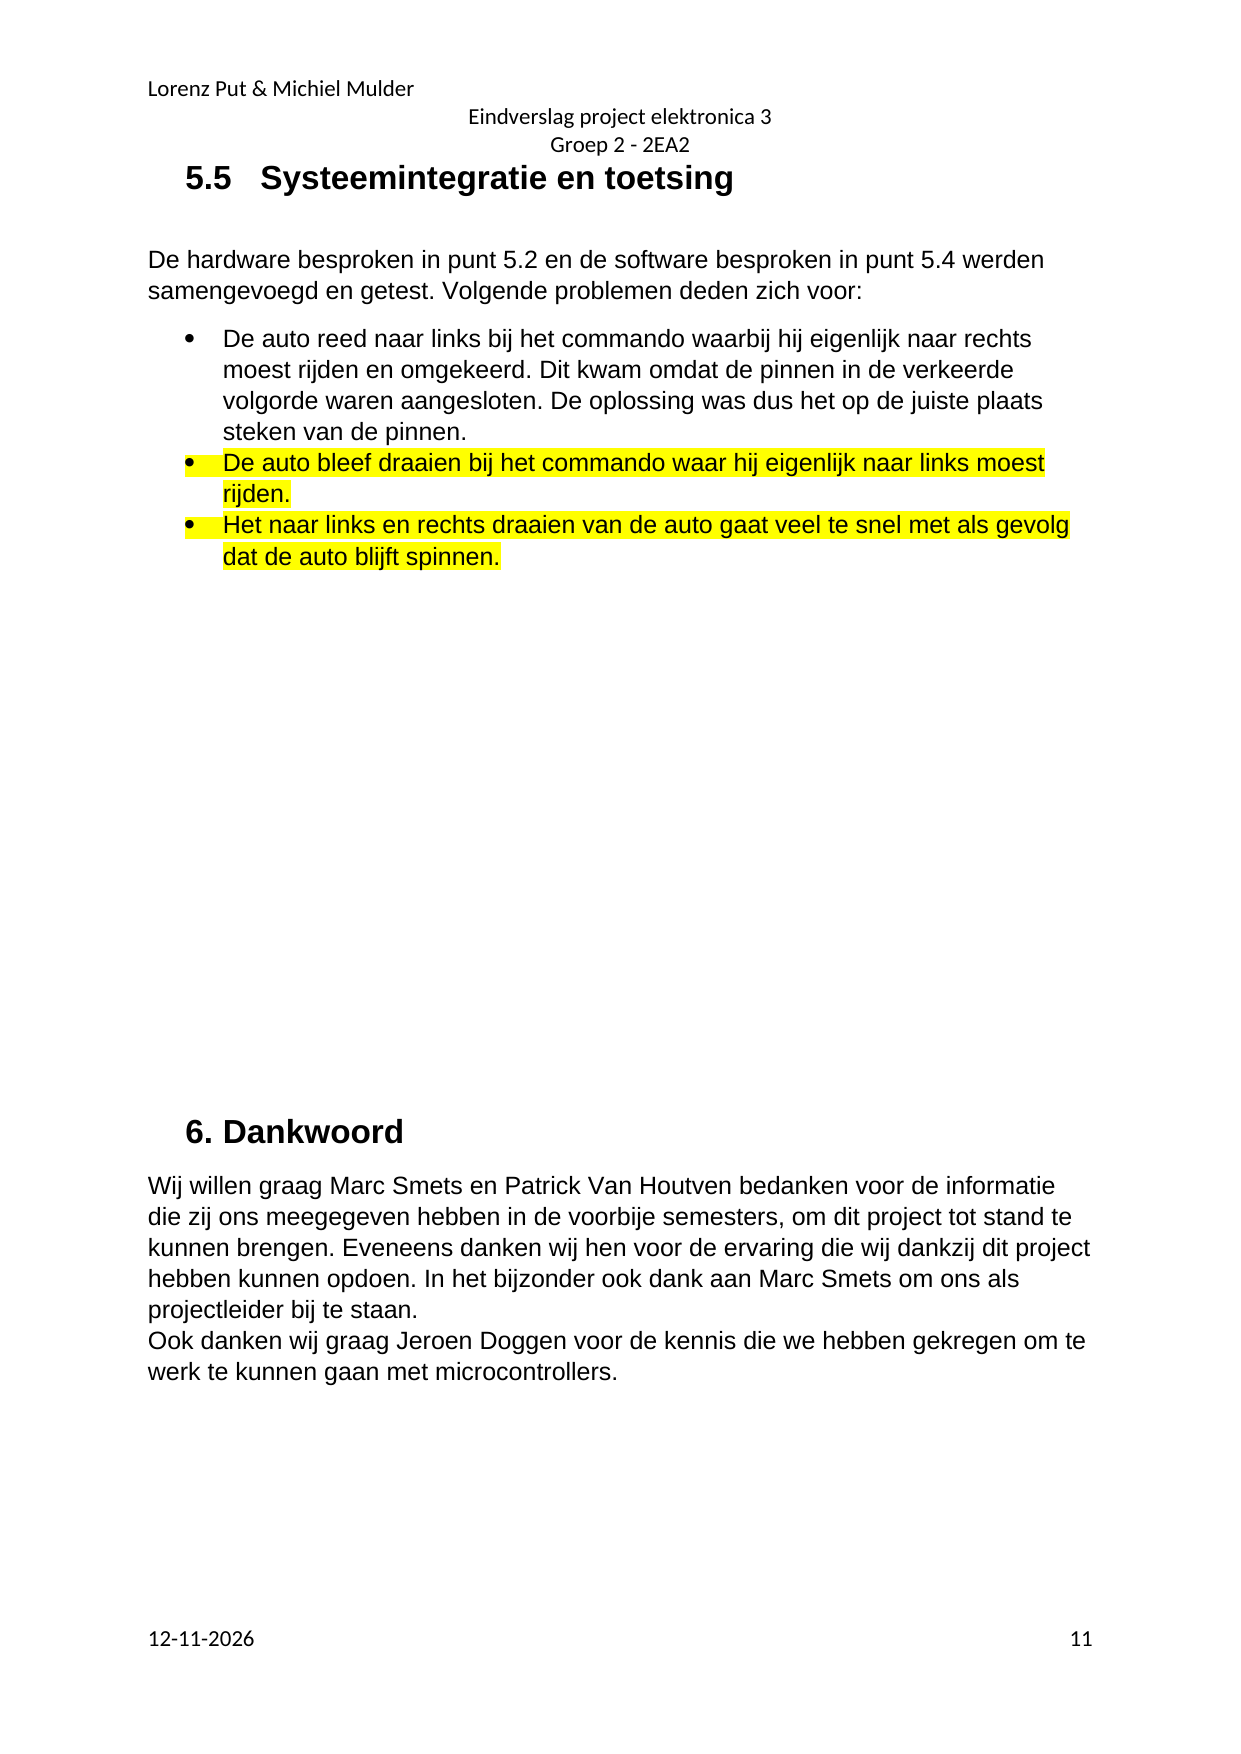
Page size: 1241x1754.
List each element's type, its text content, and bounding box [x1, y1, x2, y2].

list De auto bleef draaien bij het commando waar hij eigenlijk naar links moest rijden. [185, 448, 1093, 508]
text Wij willen graag Marc Smets en Patrick Van Houtven bedanken voor de informatie die zij ons meegegeven hebben in de voorbije semesters, om dit project tot stand te kunnen brengen. Eveneens danken wij hen voor de ervaring die wij dankzij dit project hebben kunnen opdoen. In het bijzonder ook dank aan Marc Smets om ons als projectleider bij te staan. Ook danken wij graag Jeroen Doggen voor de kennis die we hebben gekregen om te werk te kunnen gaan met microcontrollers. [148, 1171, 1093, 1386]
text De hardware besproken in punt 5.2 en de software besproken in punt 5.4 werden samengevoegd en getest. Volgende problemen deden zich voor: [148, 245, 1093, 305]
list De auto reed naar links bij het commando waarbij hij eigenlijk naar rechts moest rijden en omgekeerd. Dit kwam omdat de pinnen in de verkeerde volgorde waren aangesloten. De oplossing was dus het op de juiste plaats steken van de pinnen. [185, 324, 1093, 446]
list Het naar links en rechts draaien van de auto gaat veel te snel met als gevolg dat de auto blijft spinnen. [185, 511, 1093, 570]
list Dankwoord [185, 1112, 1093, 1151]
list Systeemintegratie en toetsing [185, 158, 1093, 226]
